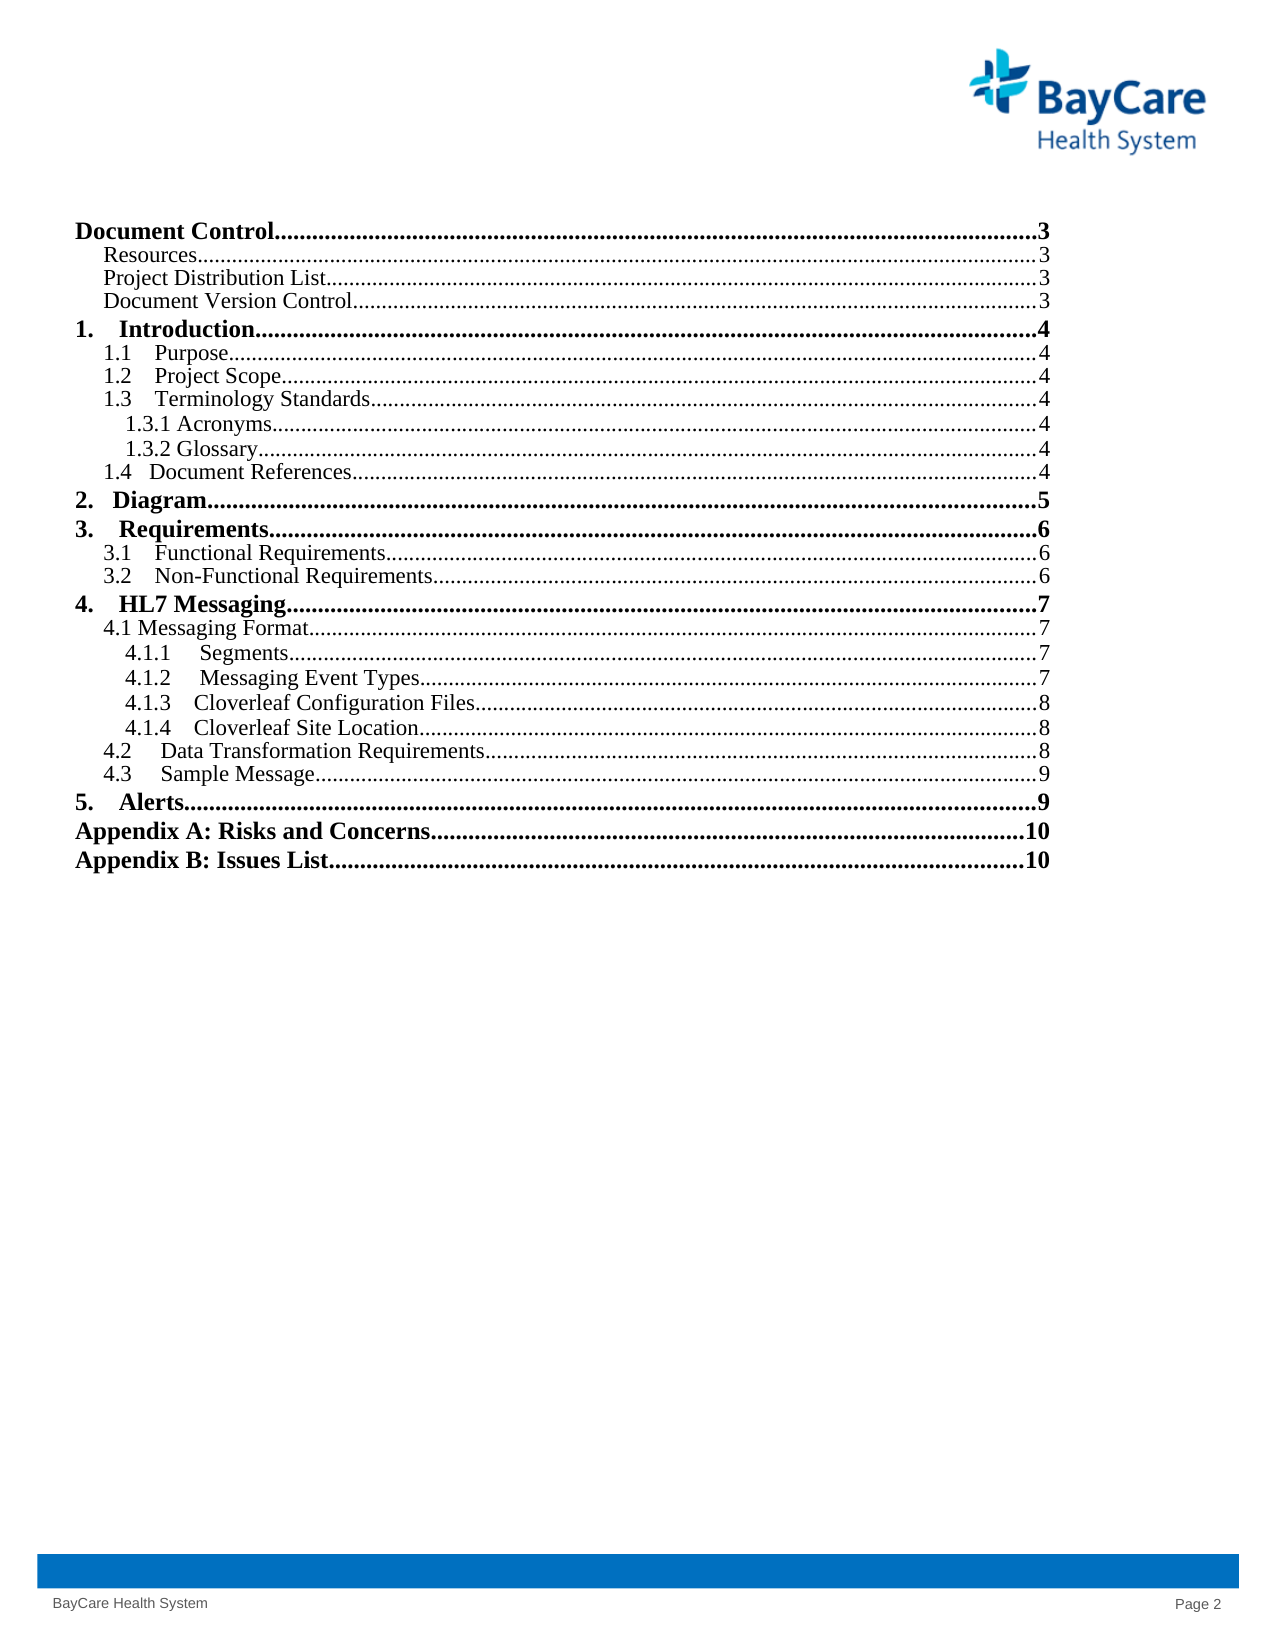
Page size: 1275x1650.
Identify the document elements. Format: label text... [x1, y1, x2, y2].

text 4.1 Messaging Format 7 [103, 617, 1200, 640]
text 1.4 Document References 4 [103, 461, 1200, 484]
text 3.1 Functional Requirements 6 [103, 542, 1200, 565]
text 3. Requirements 6 [75, 519, 1200, 542]
text 4.1.3 Cloverleaf Configuration Files 8 [125, 690, 1200, 715]
text Resources 3 [103, 244, 1200, 267]
text 4.1.2 Messaging Event Types 7 [125, 665, 1200, 690]
text 3.2 Non-Functional Requirements 6 [103, 565, 1200, 588]
text 1.1 Purpose 4 [103, 342, 1200, 365]
text Document Version Control 3 [103, 290, 1200, 313]
text Appendix B: Issues List 10 [75, 851, 1200, 873]
text 1.3 Terminology Standards 4 [103, 388, 1200, 411]
picture [951, 37, 1233, 168]
text 4.1.1 Segments 7 [125, 640, 1200, 665]
text 1. Introduction 4 [75, 319, 1200, 342]
text 4.2 Data Transformation Requirements 8 [103, 740, 1200, 763]
text Project Distribution List 3 [103, 267, 1200, 290]
text 1.2 Project Scope 4 [103, 365, 1200, 388]
text 1.3.1 Acronyms 4 [125, 411, 1200, 436]
text 4.1.4 Cloverleaf Site Location 8 [125, 715, 1200, 740]
text 1.3.2 Glossary 4 [125, 436, 1200, 461]
text 4. HL7 Messaging 7 [75, 594, 1200, 617]
text Document Control 3 [75, 221, 1200, 244]
text Appendix A: Risks and Concerns 10 [75, 821, 1200, 844]
text 5. Alerts 9 [75, 792, 1200, 815]
text 2. Diagram 5 [75, 490, 1200, 513]
text 4.3 Sample Message 9 [103, 763, 1200, 786]
